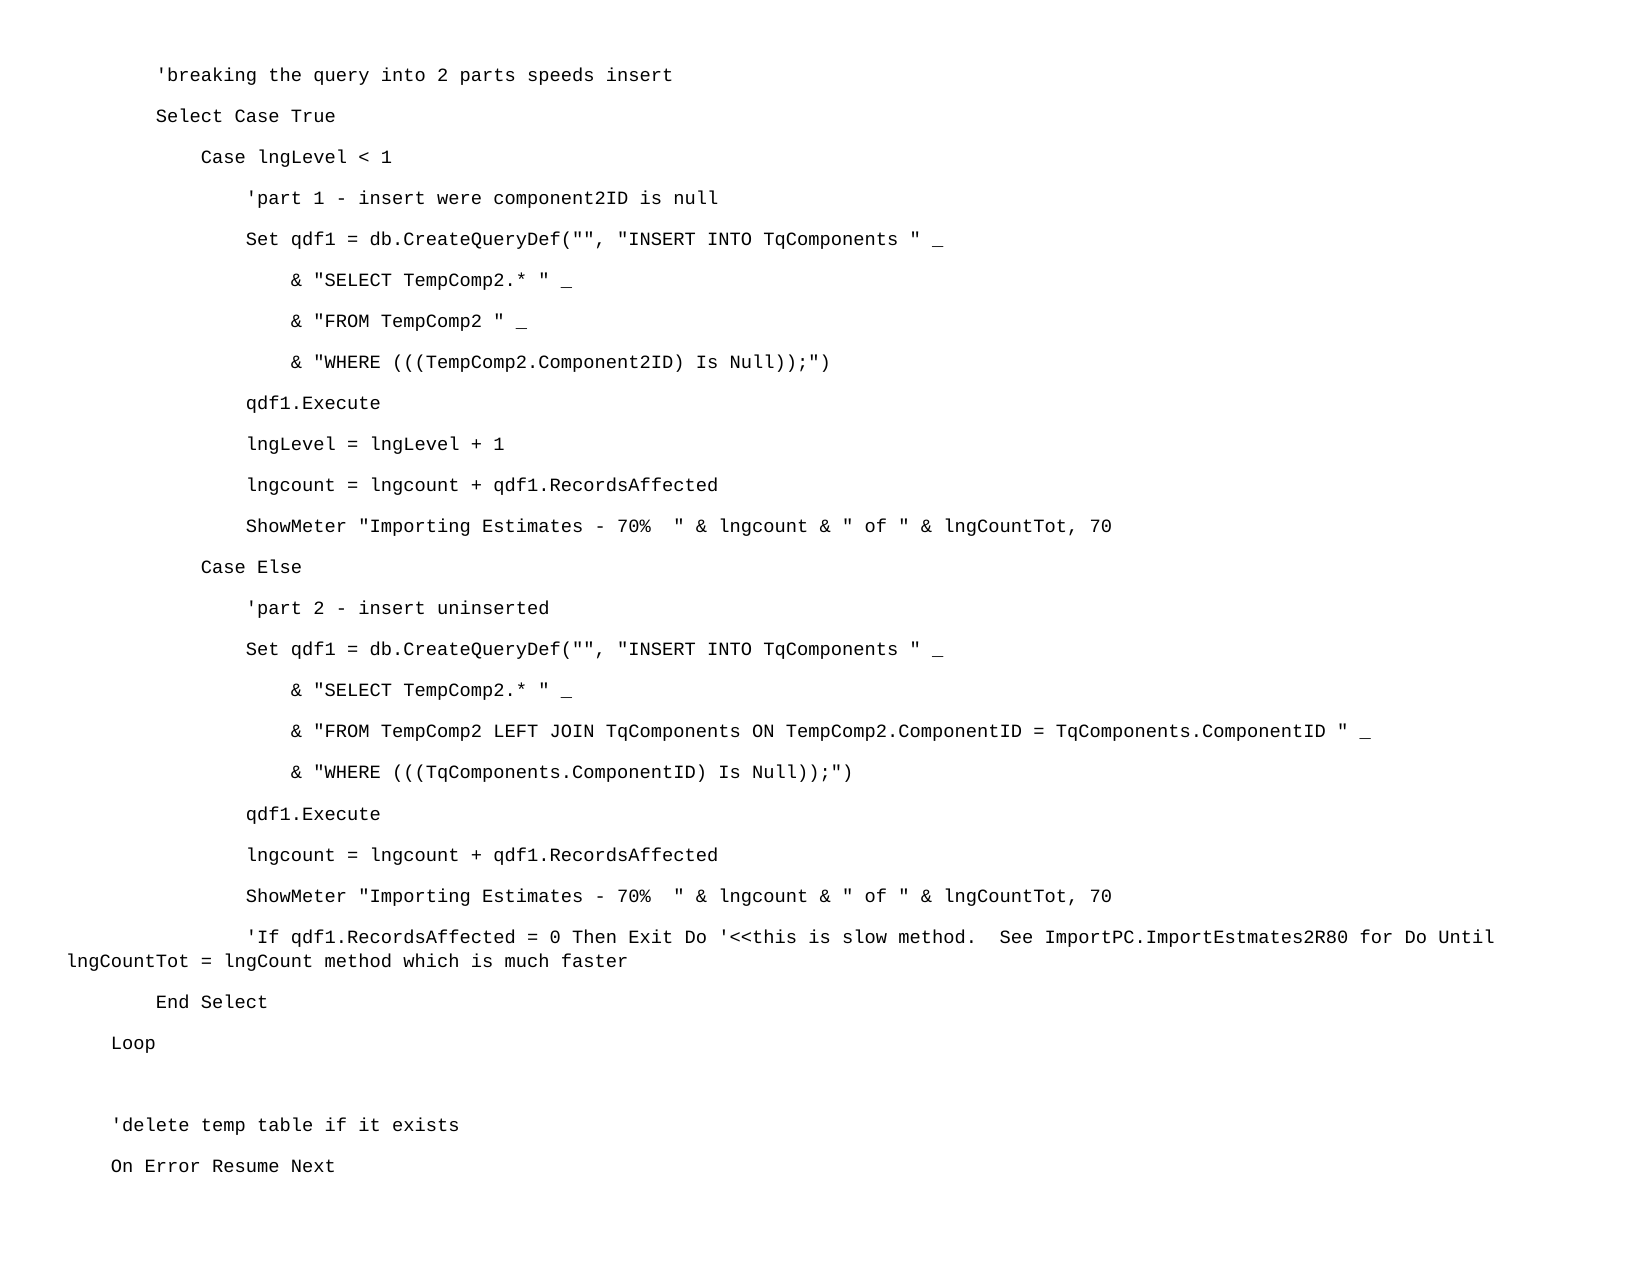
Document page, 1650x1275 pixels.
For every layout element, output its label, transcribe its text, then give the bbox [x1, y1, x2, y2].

text 'part 2 - insert uninserted [66, 599, 1594, 620]
text Select Case True [66, 107, 1594, 128]
text ShowMeter "Importing Estimates - 70% " & lngcount & " of " & lngCountTot, 70 [66, 517, 1594, 538]
text lngcount = lngcount + qdf1.RecordsAffected [66, 476, 1594, 497]
text lngcount = lngcount + qdf1.RecordsAffected [66, 845, 1594, 867]
text qdf1.Execute [66, 394, 1594, 415]
text & "SELECT TempComp2.* " _ [66, 271, 1594, 292]
text Set qdf1 = db.CreateQueryDef("", "INSERT INTO TqComponents " _ [66, 230, 1594, 251]
text & "WHERE (((TempComp2.Component2ID) Is Null));") [66, 353, 1594, 374]
text & "SELECT TempComp2.* " _ [66, 681, 1594, 702]
text ShowMeter "Importing Estimates - 70% " & lngcount & " of " & lngCountTot, 70 [66, 886, 1594, 908]
text qdf1.Execute [66, 804, 1594, 826]
text 'delete temp table if it exists [66, 1116, 1594, 1137]
text Set qdf1 = db.CreateQueryDef("", "INSERT INTO TqComponents " _ [66, 640, 1594, 661]
text Case lngLevel < 1 [66, 148, 1594, 169]
text On Error Resume Next [66, 1157, 1594, 1178]
text & "FROM TempComp2 " _ [66, 312, 1594, 333]
text 'If qdf1.RecordsAffected = 0 Then Exit Do '<<this is slow method. See ImportPC.ImportEstmates2R80 for Do Until lngCountTot = lngCount method which is much faster [66, 927, 1594, 973]
text 'breaking the query into 2 parts speeds insert [66, 66, 1594, 87]
text Case Else [66, 558, 1594, 579]
text & "WHERE (((TqComponents.ComponentID) Is Null));") [66, 763, 1594, 784]
text Loop [66, 1034, 1594, 1055]
text End Select [66, 993, 1594, 1014]
text lngLevel = lngLevel + 1 [66, 435, 1594, 456]
text 'part 1 - insert were component2ID is null [66, 189, 1594, 210]
text & "FROM TempComp2 LEFT JOIN TqComponents ON TempComp2.ComponentID = TqComponents.ComponentID " _ [66, 722, 1594, 743]
